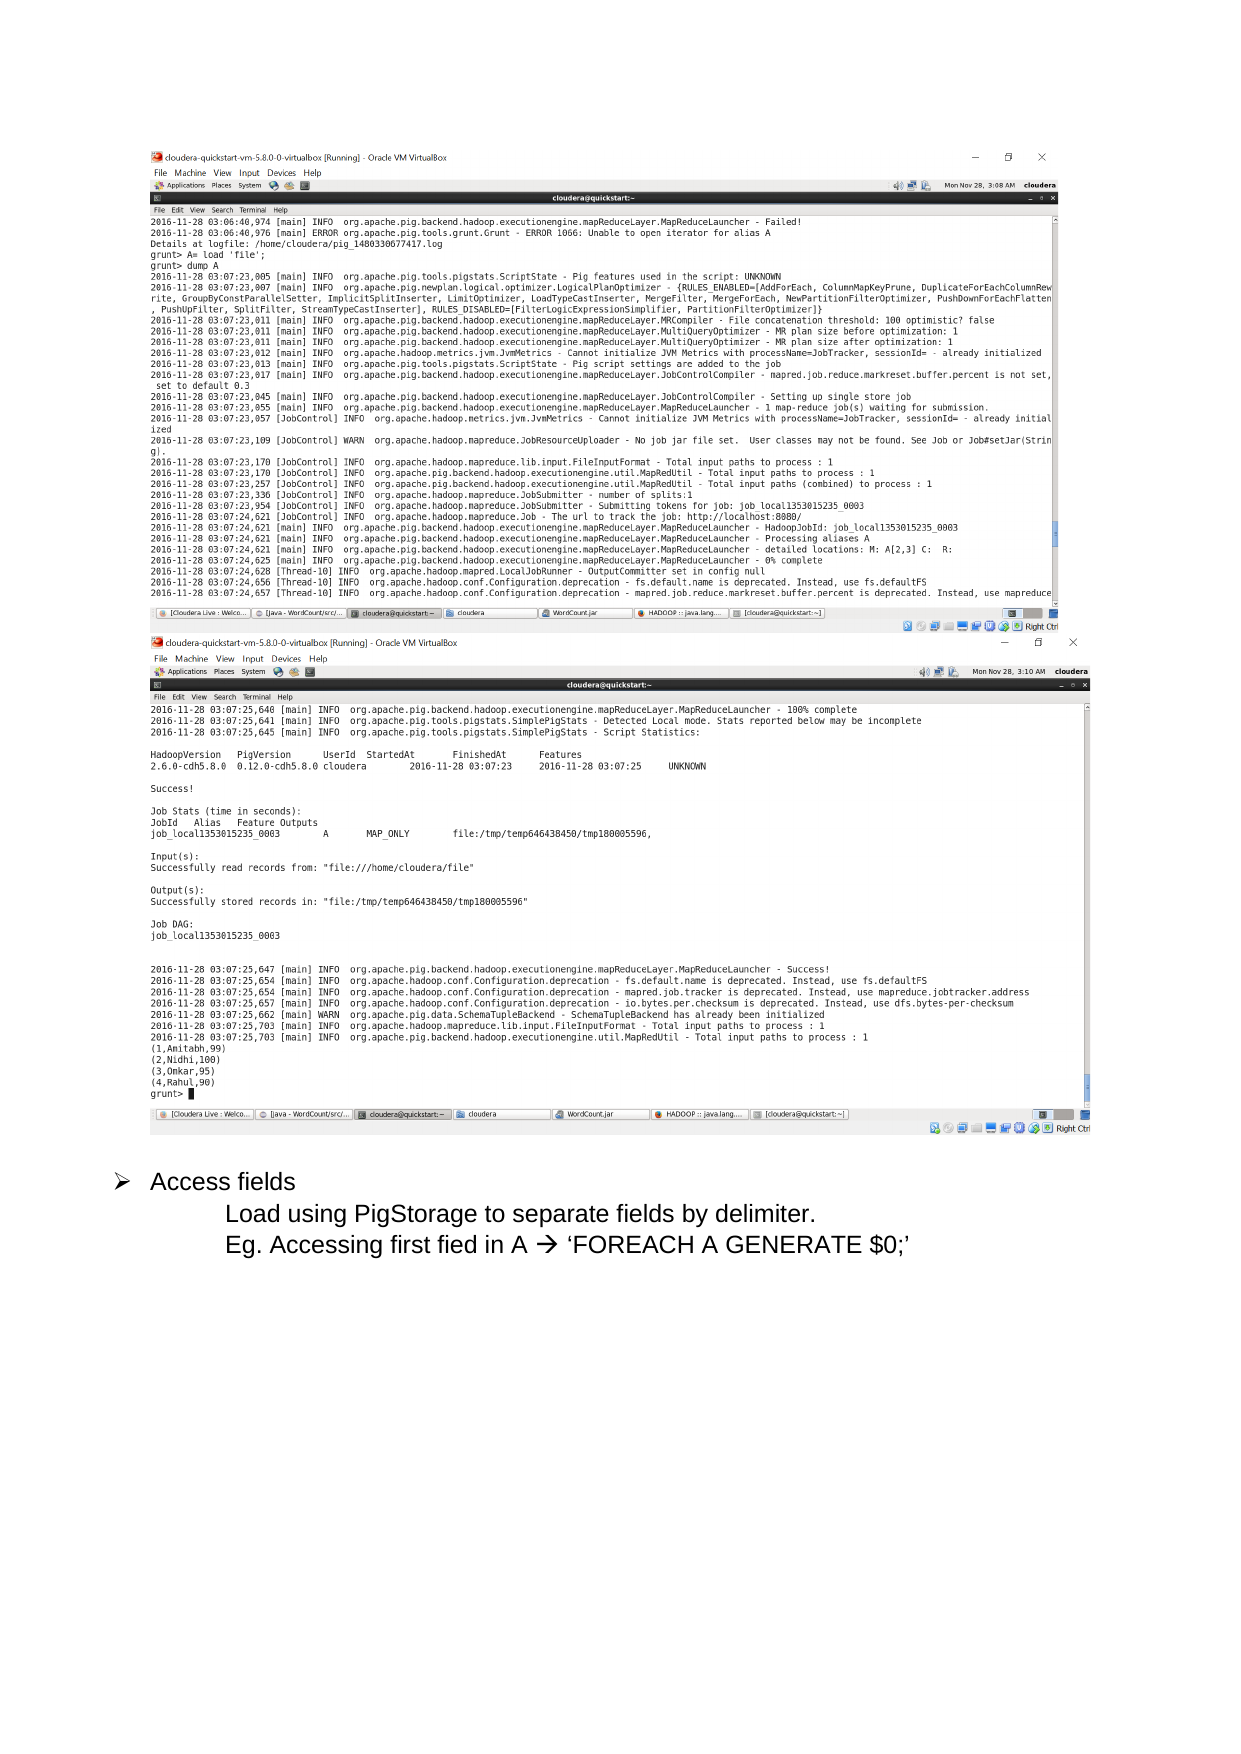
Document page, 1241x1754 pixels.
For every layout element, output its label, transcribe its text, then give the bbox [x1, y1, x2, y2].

picture [150, 634, 1091, 1135]
list Eg. Accessing first fied in A ‘FOREACH A GENERATE $0;’ [225, 1229, 1090, 1258]
list Access fields [112, 1167, 1090, 1196]
picture [150, 150, 1059, 633]
list Load using PigStorage to separate fields by delimiter. [225, 1198, 1090, 1227]
